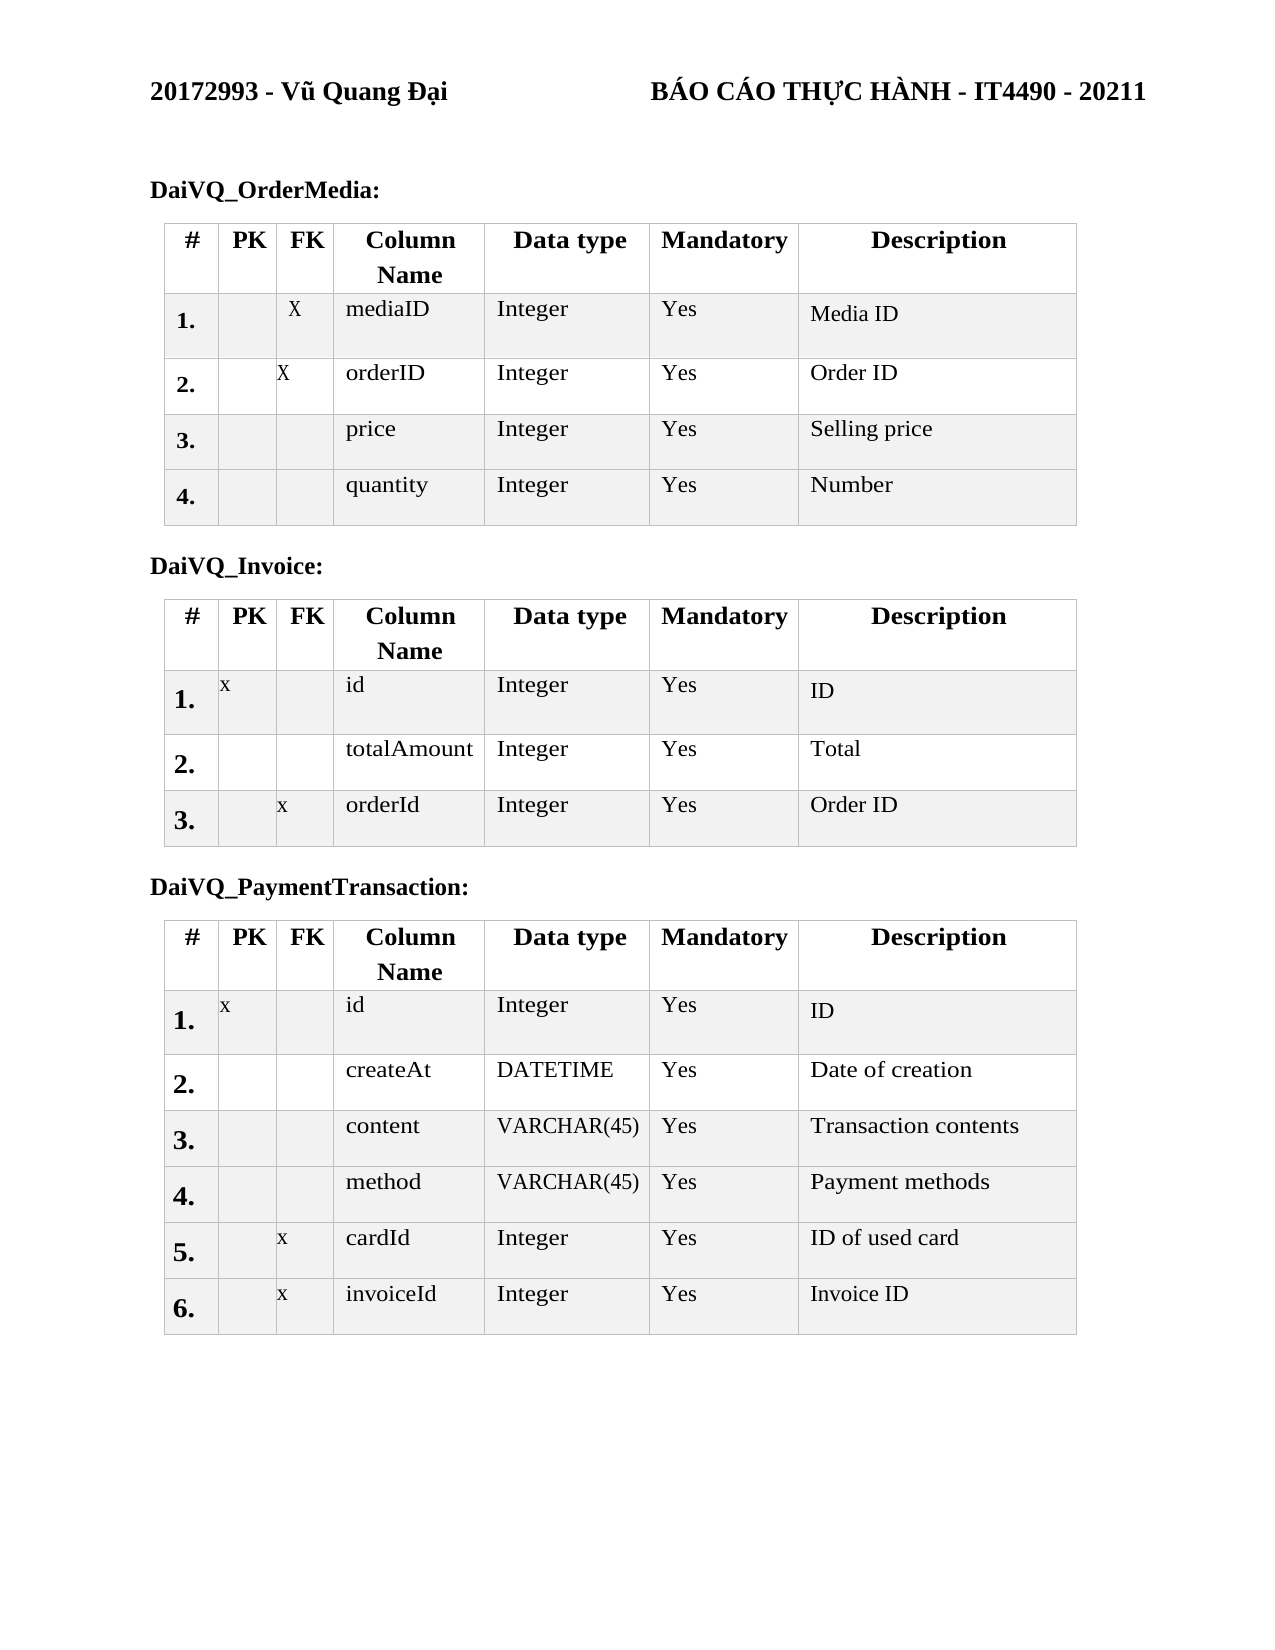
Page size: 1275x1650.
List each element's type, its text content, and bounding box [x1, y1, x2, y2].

table_cell Yes [650, 1167, 798, 1222]
table_header Mandatory [650, 600, 798, 669]
table_cell Integer [485, 991, 649, 1054]
table_cell [277, 415, 333, 469]
table_header # [165, 224, 218, 293]
table_header # [165, 921, 218, 990]
table_cell price [334, 415, 484, 469]
table_header PK [219, 600, 276, 669]
table_header FK [277, 224, 333, 293]
table_cell totalAmount [334, 735, 484, 790]
table_header Mandatory [650, 921, 798, 990]
table_cell content [334, 1111, 484, 1166]
table_header Description [799, 921, 1076, 990]
table_cell Yes [650, 991, 798, 1054]
table_cell VARCHAR(45) [485, 1167, 649, 1222]
table_header Column Name [334, 600, 484, 669]
table_header FK [277, 921, 333, 990]
table_header Description [799, 600, 1076, 669]
table_cell [277, 991, 333, 1054]
table_cell [219, 359, 276, 413]
table_cell Yes [650, 791, 798, 846]
table_cell 5. [165, 1223, 218, 1278]
table_cell Date of creation [799, 1055, 1076, 1110]
table_cell Integer [485, 671, 649, 734]
table_cell [277, 1111, 333, 1166]
table_header FK [277, 600, 333, 669]
table_cell Order ID [799, 791, 1076, 846]
table_cell 2. [165, 735, 218, 790]
table_header Data type [485, 600, 649, 669]
table_cell Yes [650, 415, 798, 469]
table_cell 2. [165, 1055, 218, 1110]
table_cell method [334, 1167, 484, 1222]
table_cell Yes [650, 671, 798, 734]
table_cell Yes [650, 359, 798, 413]
table_cell x [277, 791, 333, 846]
table_cell X [277, 359, 333, 413]
table_cell 4. [165, 470, 218, 525]
table_cell Number [799, 470, 1076, 525]
table_cell Yes [650, 470, 798, 525]
table_cell createAt [334, 1055, 484, 1110]
table_cell 3. [165, 1111, 218, 1166]
table_cell 4. [165, 1167, 218, 1222]
table_cell Yes [650, 1223, 798, 1278]
table_cell cardId [334, 1223, 484, 1278]
table_cell Integer [485, 359, 649, 413]
table_cell [277, 1055, 333, 1110]
table_cell [219, 1111, 276, 1166]
table_cell x [219, 991, 276, 1054]
text DaiVQ_PaymentTransaction: [150, 872, 1167, 901]
table_cell id [334, 991, 484, 1054]
table_header Data type [485, 224, 649, 293]
table_cell [219, 791, 276, 846]
table_cell Invoice ID [799, 1279, 1076, 1334]
table_cell quantity [334, 470, 484, 525]
table_cell Integer [485, 415, 649, 469]
table_cell Yes [650, 1111, 798, 1166]
table_cell x [277, 1279, 333, 1334]
table_cell Integer [485, 1223, 649, 1278]
table_header Column Name [334, 224, 484, 293]
table_cell x [219, 671, 276, 734]
text DaiVQ_Invoice: [150, 551, 1167, 580]
table_cell 3. [165, 415, 218, 469]
table_cell [277, 470, 333, 525]
table_cell invoiceId [334, 1279, 484, 1334]
table_cell 3. [165, 791, 218, 846]
table_cell X [277, 294, 333, 357]
table_cell [219, 294, 276, 357]
table_cell ID [799, 671, 1076, 734]
table_cell id [334, 671, 484, 734]
table_cell Media ID [799, 294, 1076, 357]
table_cell ID of used card [799, 1223, 1076, 1278]
table_cell Transaction contents [799, 1111, 1076, 1166]
table_header Mandatory [650, 224, 798, 293]
table_header Column Name [334, 921, 484, 990]
table_cell orderID [334, 359, 484, 413]
table_cell [277, 735, 333, 790]
table_cell 1. [165, 294, 218, 357]
table_cell [277, 1167, 333, 1222]
table_cell 2. [165, 359, 218, 413]
table_cell [219, 1279, 276, 1334]
table_cell [277, 671, 333, 734]
table_cell DATETIME [485, 1055, 649, 1110]
table_header Data type [485, 921, 649, 990]
table_cell mediaID [334, 294, 484, 357]
table_cell Integer [485, 735, 649, 790]
table_cell VARCHAR(45) [485, 1111, 649, 1166]
table_header PK [219, 921, 276, 990]
table_cell 6. [165, 1279, 218, 1334]
table_header PK [219, 224, 276, 293]
table_header Description [799, 224, 1076, 293]
table_cell x [277, 1223, 333, 1278]
table_cell Yes [650, 735, 798, 790]
table_cell ID [799, 991, 1076, 1054]
table_cell Integer [485, 791, 649, 846]
table_cell Yes [650, 1279, 798, 1334]
table_cell 1. [165, 991, 218, 1054]
table_cell Yes [650, 1055, 798, 1110]
table_cell Integer [485, 470, 649, 525]
table_cell [219, 1055, 276, 1110]
table_cell [219, 1223, 276, 1278]
table_cell orderId [334, 791, 484, 846]
table_cell [219, 735, 276, 790]
table_cell Integer [485, 1279, 649, 1334]
table_cell [219, 415, 276, 469]
table_cell Total [799, 735, 1076, 790]
table_cell [219, 470, 276, 525]
table_cell 1. [165, 671, 218, 734]
table_cell [219, 1167, 276, 1222]
table_cell Integer [485, 294, 649, 357]
table_cell Order ID [799, 359, 1076, 413]
table_cell Selling price [799, 415, 1076, 469]
text DaiVQ_OrderMedia: [150, 175, 1167, 204]
table_cell Payment methods [799, 1167, 1076, 1222]
table_cell Yes [650, 294, 798, 357]
table_header # [165, 600, 218, 669]
